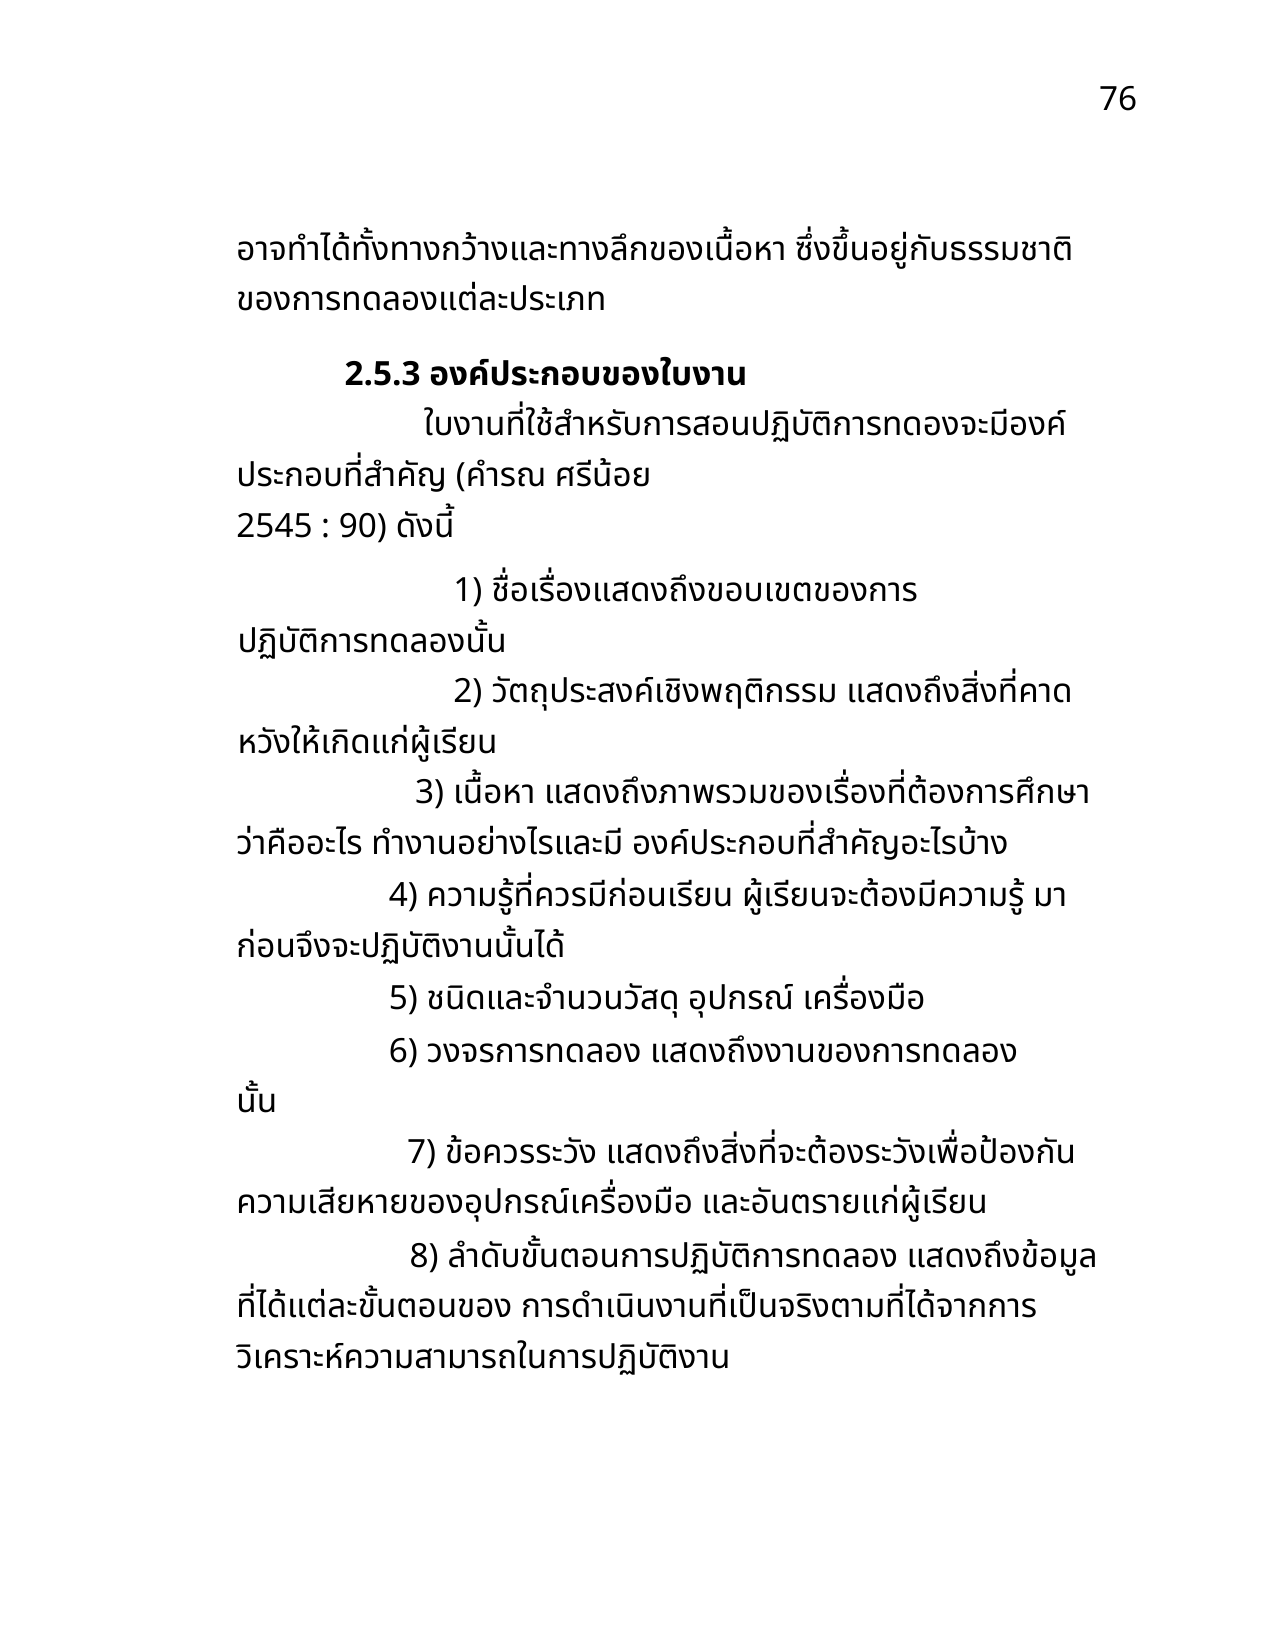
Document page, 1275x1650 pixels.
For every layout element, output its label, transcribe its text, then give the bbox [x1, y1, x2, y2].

text 6) วงจรการทดลอง แสดงถึงงานของการทดลองนั้น [236, 1027, 1037, 1128]
text 2545 : 90) ดังนี้ [236, 501, 1164, 552]
text 8) ลำดับขั้นตอนการปฏิบัติการทดลอง แสดงถึงข้อมูลที่ได้แต่ละขั้นตอนของ การดำเนินงานที่เป็นจริงตามที่ได้จากการวิเคราะห์ความสามารถในการปฏิบัติงาน [236, 1232, 1109, 1383]
text 2.5.3 องค์ประกอบของใบงาน [344, 350, 753, 400]
text 1) ชื่อเรื่องแสดงถึงขอบเขตของการปฏิบัติการทดลองนั้น [81, 566, 932, 667]
text 4) ความรู้ที่ควรมีก่อนเรียน ผู้เรียนจะต้องมีความรู้ มาก่อนจึงจะปฏิบัติงานนั้นได้ [236, 871, 1078, 972]
text ใบงานที่ใช้สำหรับการสอนปฏิบัติการทดองจะมีองค์ประกอบที่สำคัญ (คำรณ ศรีน้อย [236, 400, 1164, 501]
text 5) ชนิดและจำนวนวัสดุ อุปกรณ์ เครื่องมือ [236, 974, 1037, 1025]
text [236, 224, 1101, 325]
text 3) เนื้อหา แสดงถึงภาพรวมของเรื่องที่ต้องการศึกษาว่าคืออะไร ทำงานอย่างไรและมี องค์ประกอบที่สำคัญอะไรบ้าง [236, 768, 1115, 869]
text 2) วัตถุประสงค์เชิงพฤติกรรม แสดงถึงสิ่งที่คาดหวังให้เกิดแก่ผู้เรียน [81, 667, 1078, 768]
text 7) ข้อควรระวัง แสดงถึงสิ่งที่จะต้องระวังเพื่อป้องกันความเสียหายของอุปกรณ์เครื่องมือ และอันตรายแก่ผู้เรียน [236, 1128, 1111, 1229]
